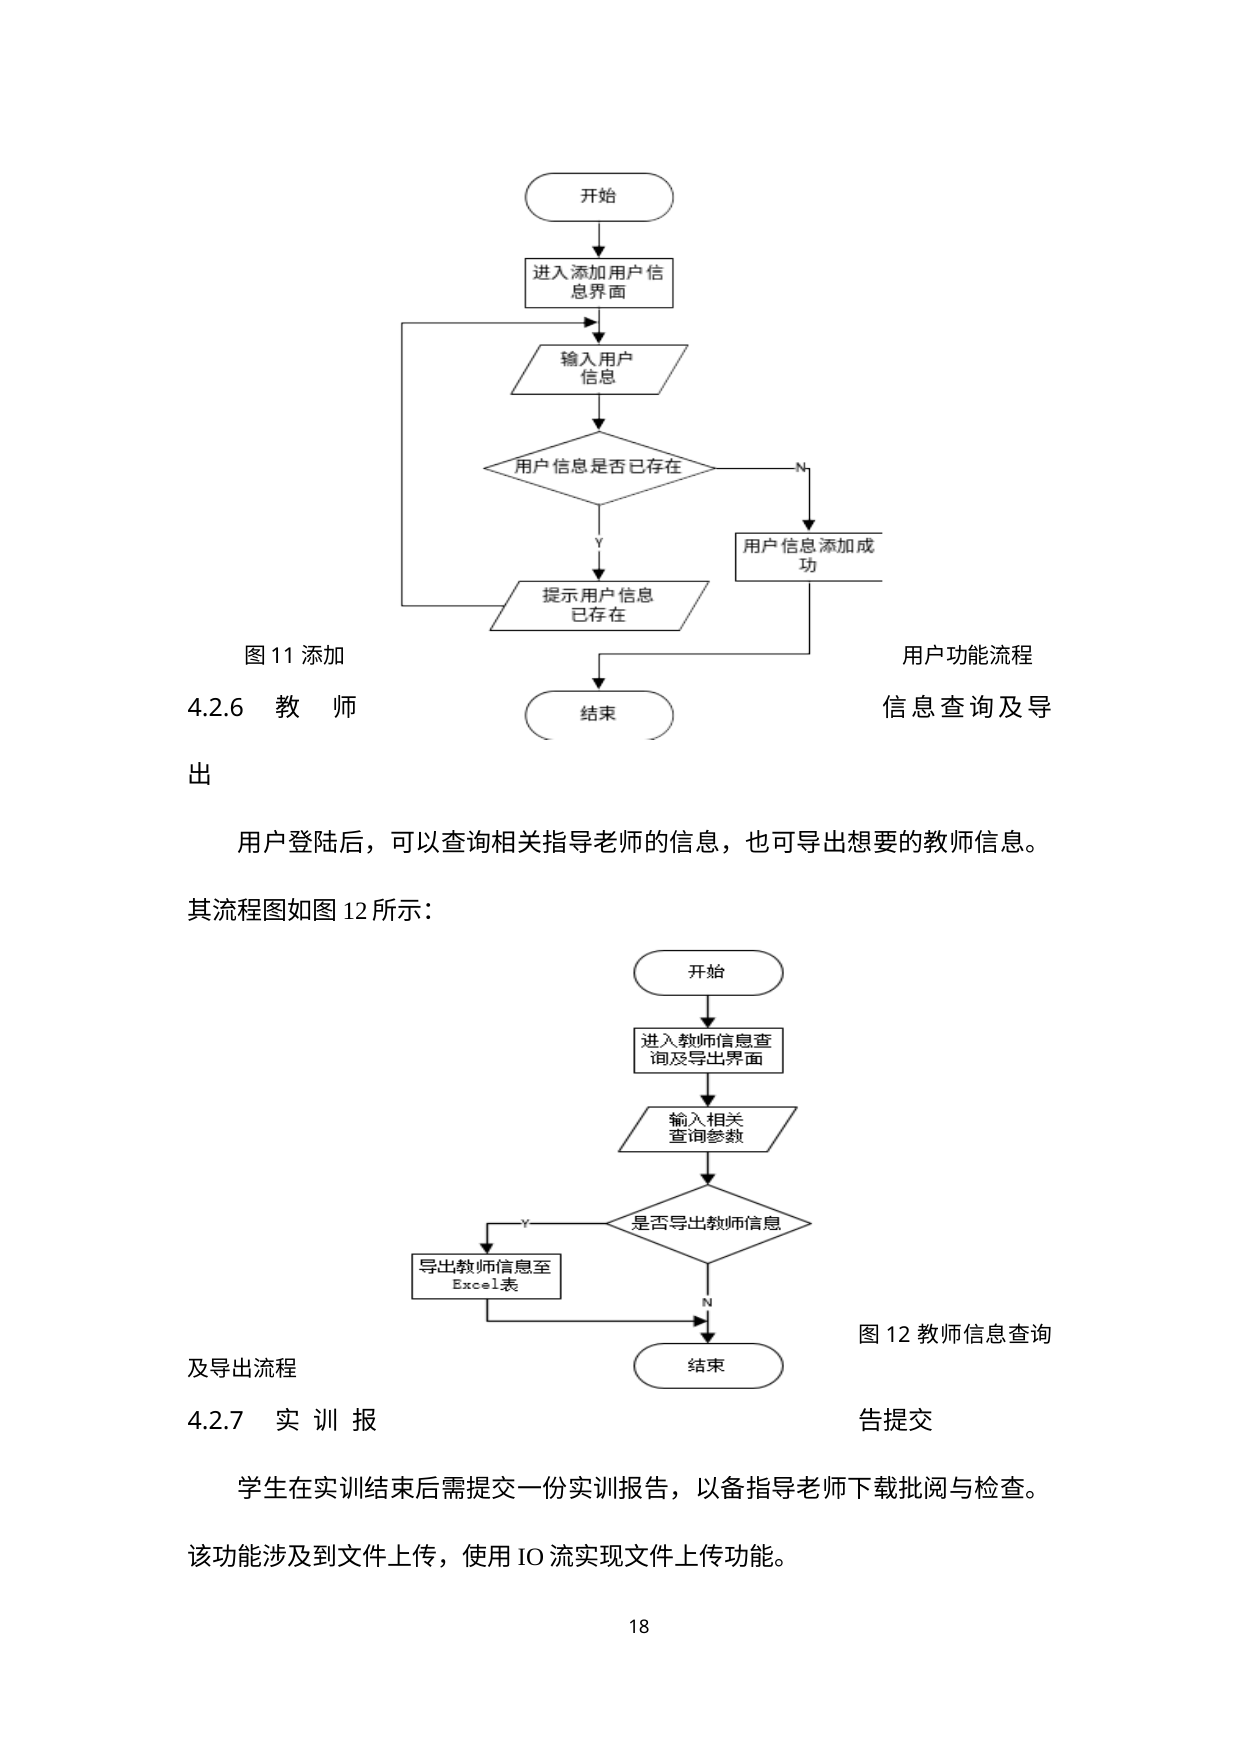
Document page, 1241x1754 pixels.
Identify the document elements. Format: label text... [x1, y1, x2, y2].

text 学生在实训结束后需提交一份实训报告，以备指导老师下载批阅与检查。该功能涉及到文件上传，使用IO流实现文件上传功能。 [187, 1452, 1053, 1588]
text 用户登陆后，可以查询相关指导老师的信息，也可导出想要的教师信息。其流程图如图12所示： [187, 807, 1053, 943]
picture [396, 944, 840, 1391]
text 图11 添加用户功能流程 [602, 637, 1053, 671]
subtitle 教师信息查询及导出 [187, 671, 1053, 807]
text 图12 教师信息查询及导出流程 [187, 1316, 396, 1384]
text 图11 添加用户功能流程 [187, 637, 807, 671]
subtitle 实训报告提交 [187, 1384, 1053, 1452]
text 图12 教师信息查询及导出流程 [840, 1316, 1053, 1384]
